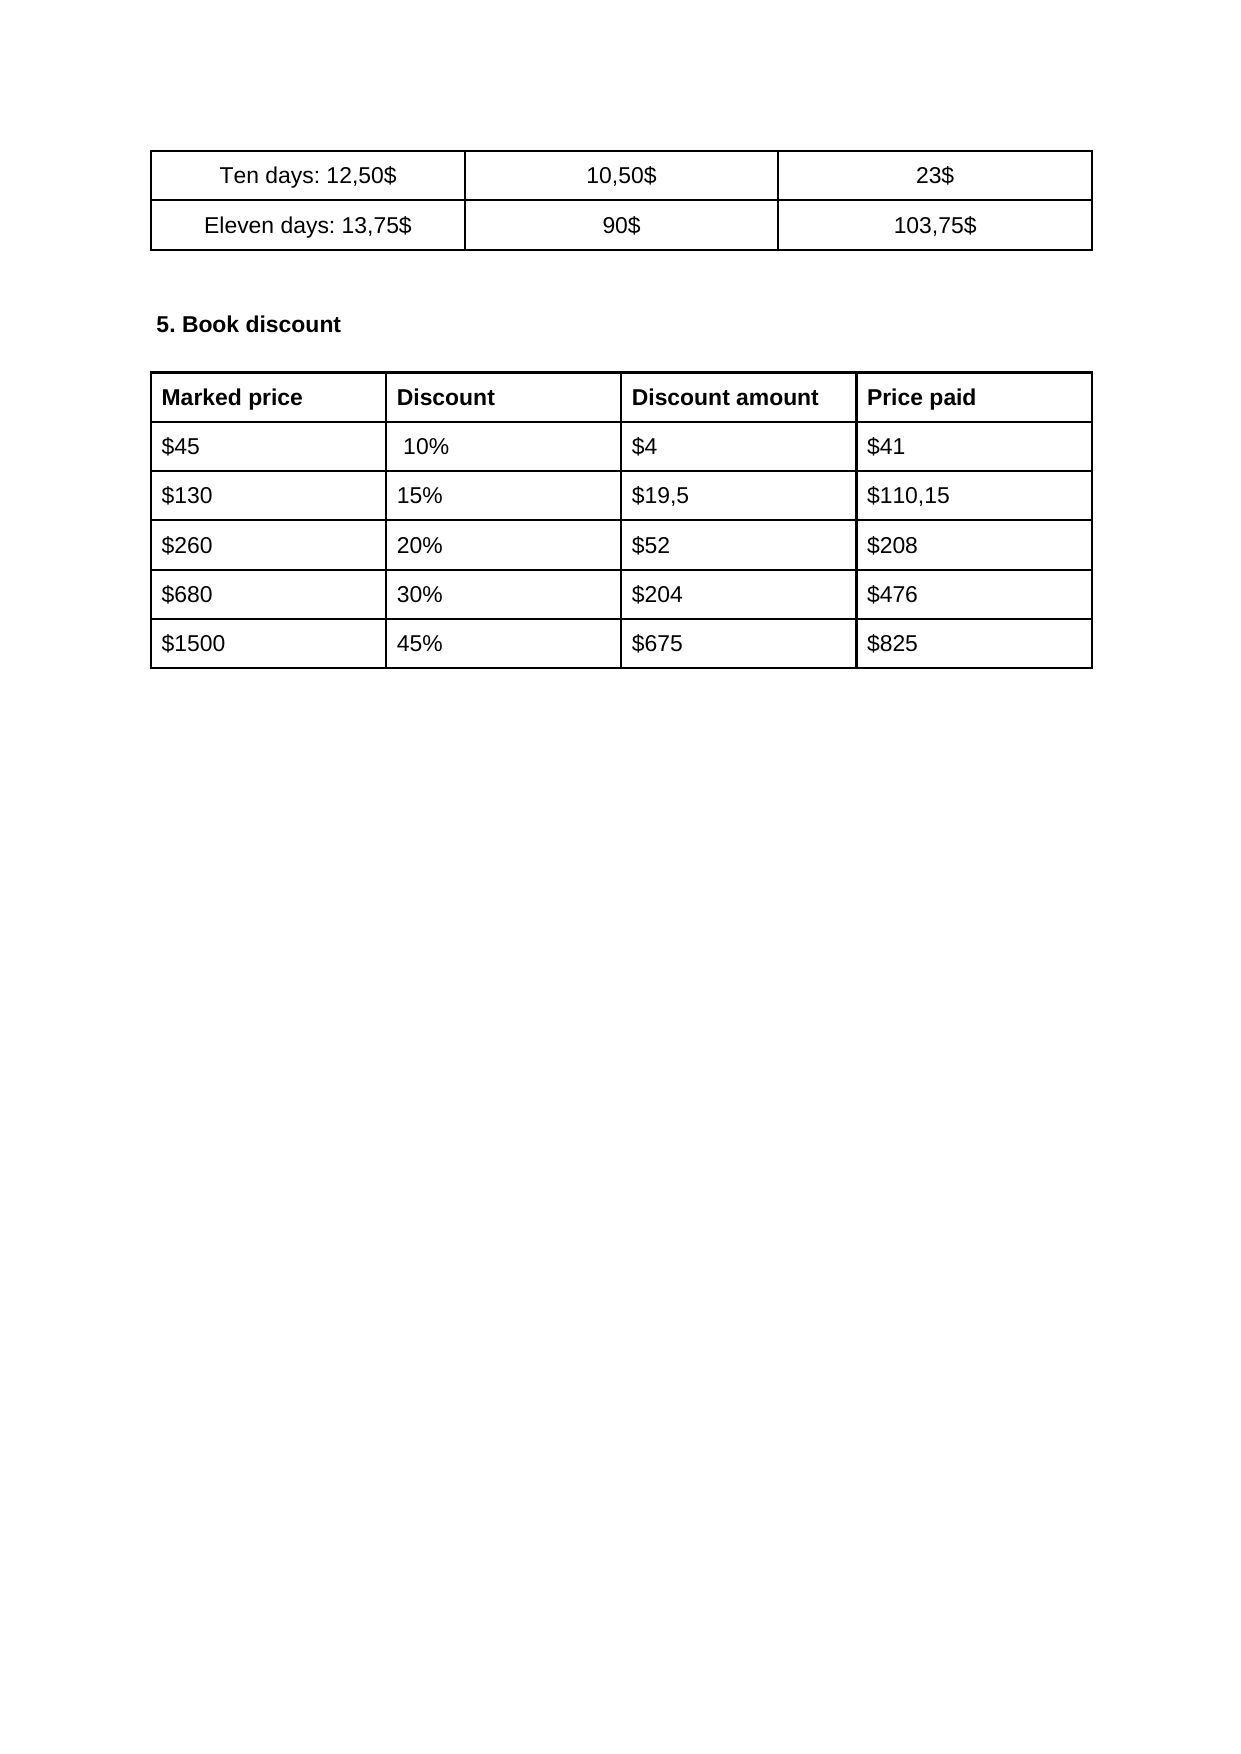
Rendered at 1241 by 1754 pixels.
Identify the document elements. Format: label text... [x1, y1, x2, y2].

table_cell $110,15 [858, 472, 1091, 519]
text 5. Book discount [150, 311, 1090, 337]
table_cell 30% [387, 571, 620, 618]
table_header Discount amount [622, 374, 855, 421]
table_cell 23$ [779, 152, 1091, 199]
table_cell Ten days: 12,50$ [152, 152, 464, 199]
table_cell $680 [152, 571, 385, 618]
table_cell 103,75$ [779, 201, 1091, 248]
table_cell 15% [387, 472, 620, 519]
table_cell $45 [152, 423, 385, 470]
table_cell $675 [622, 620, 855, 667]
table_cell 90$ [466, 201, 777, 248]
table_header Price paid [858, 374, 1091, 421]
table_cell $204 [622, 571, 855, 618]
table_cell $476 [858, 571, 1091, 618]
table_cell 10% [387, 423, 620, 470]
table_header Discount [387, 374, 620, 421]
table_cell $260 [152, 521, 385, 568]
table_cell $19,5 [622, 472, 855, 519]
table_cell $208 [858, 521, 1091, 568]
table_cell Eleven days: 13,75$ [152, 201, 464, 248]
table_cell $4 [622, 423, 855, 470]
table_cell $41 [858, 423, 1091, 470]
table_cell $1500 [152, 620, 385, 667]
table_cell $52 [622, 521, 855, 568]
table_cell 20% [387, 521, 620, 568]
table_cell $130 [152, 472, 385, 519]
table_cell 45% [387, 620, 620, 667]
table_cell 10,50$ [466, 152, 777, 199]
table_cell $825 [858, 620, 1091, 667]
table_header Marked price [152, 374, 385, 421]
